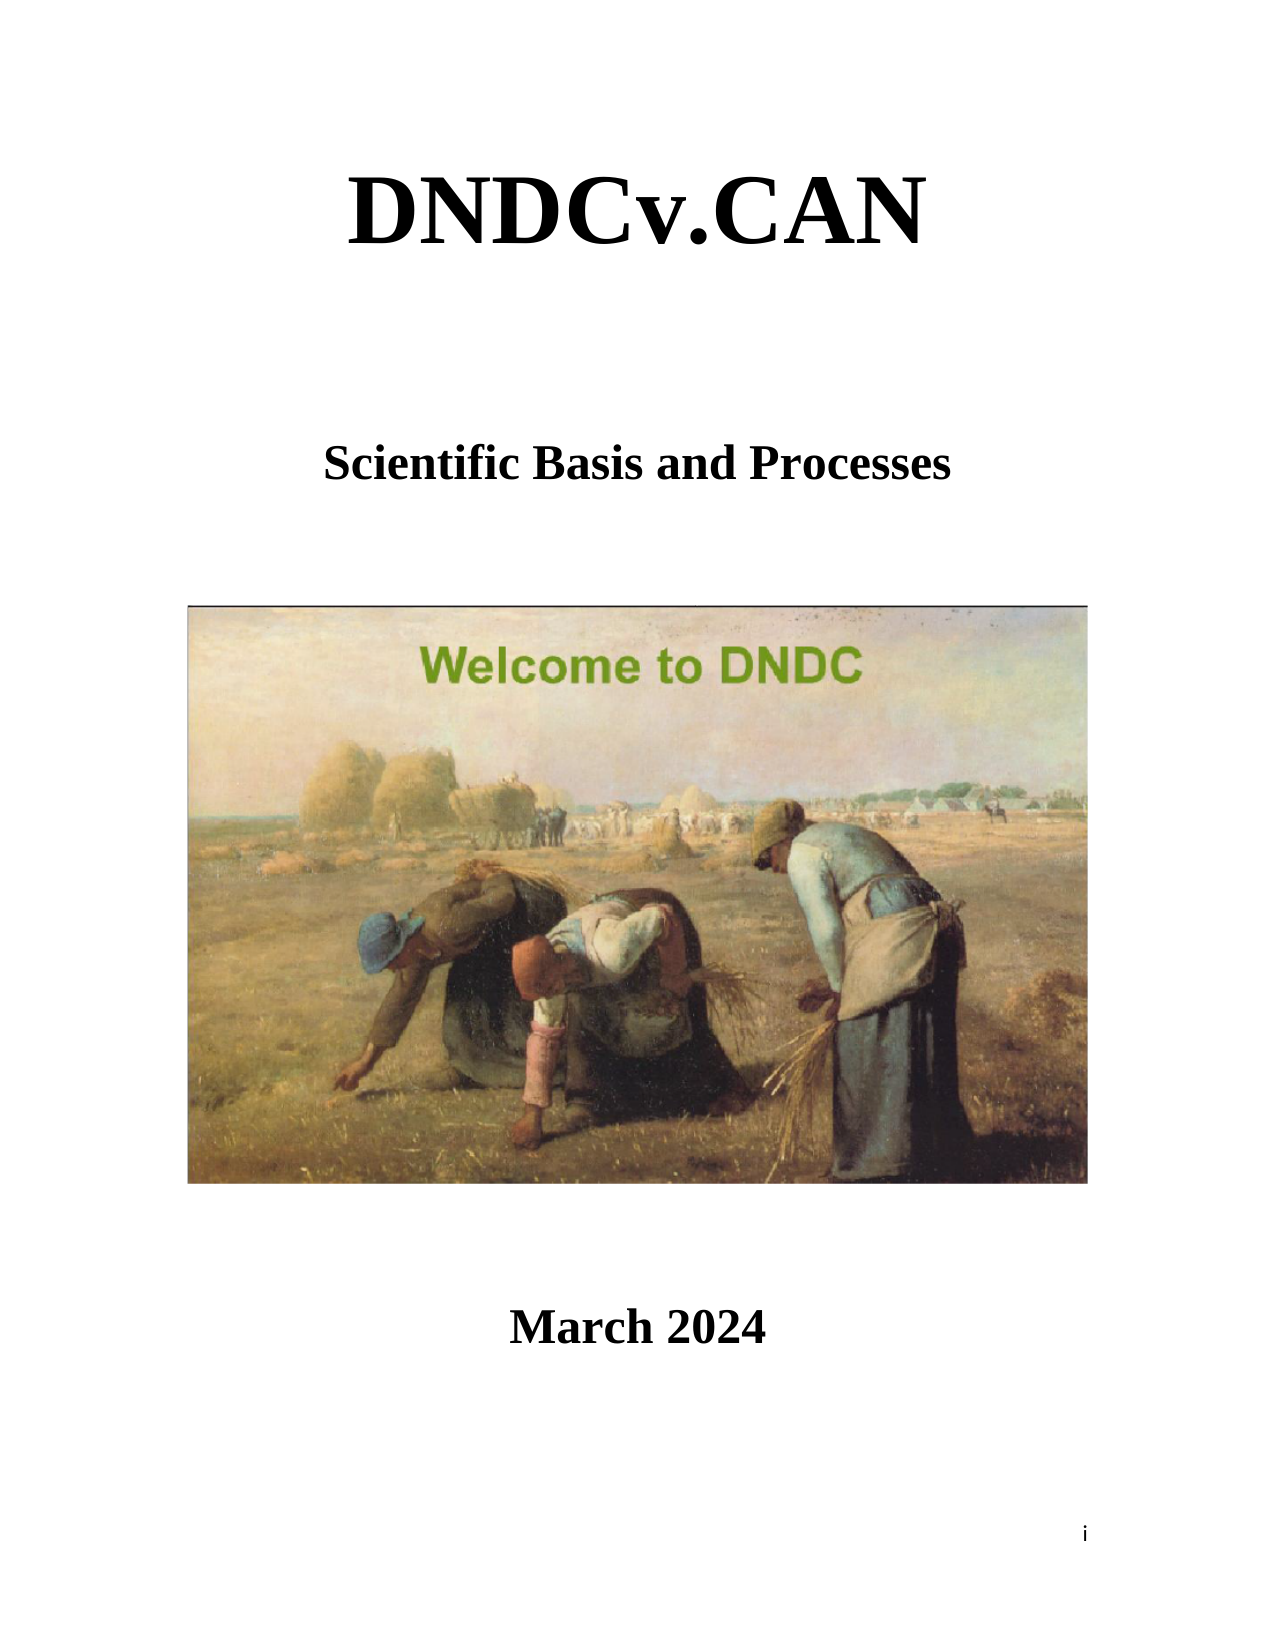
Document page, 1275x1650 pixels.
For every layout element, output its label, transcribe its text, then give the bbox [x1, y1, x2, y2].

text March 2024 [187, 1297, 1087, 1354]
text DNDCv.CAN [187, 150, 1087, 265]
text Scientific Basis and Processes [187, 432, 1087, 490]
picture [187, 605, 1088, 1185]
